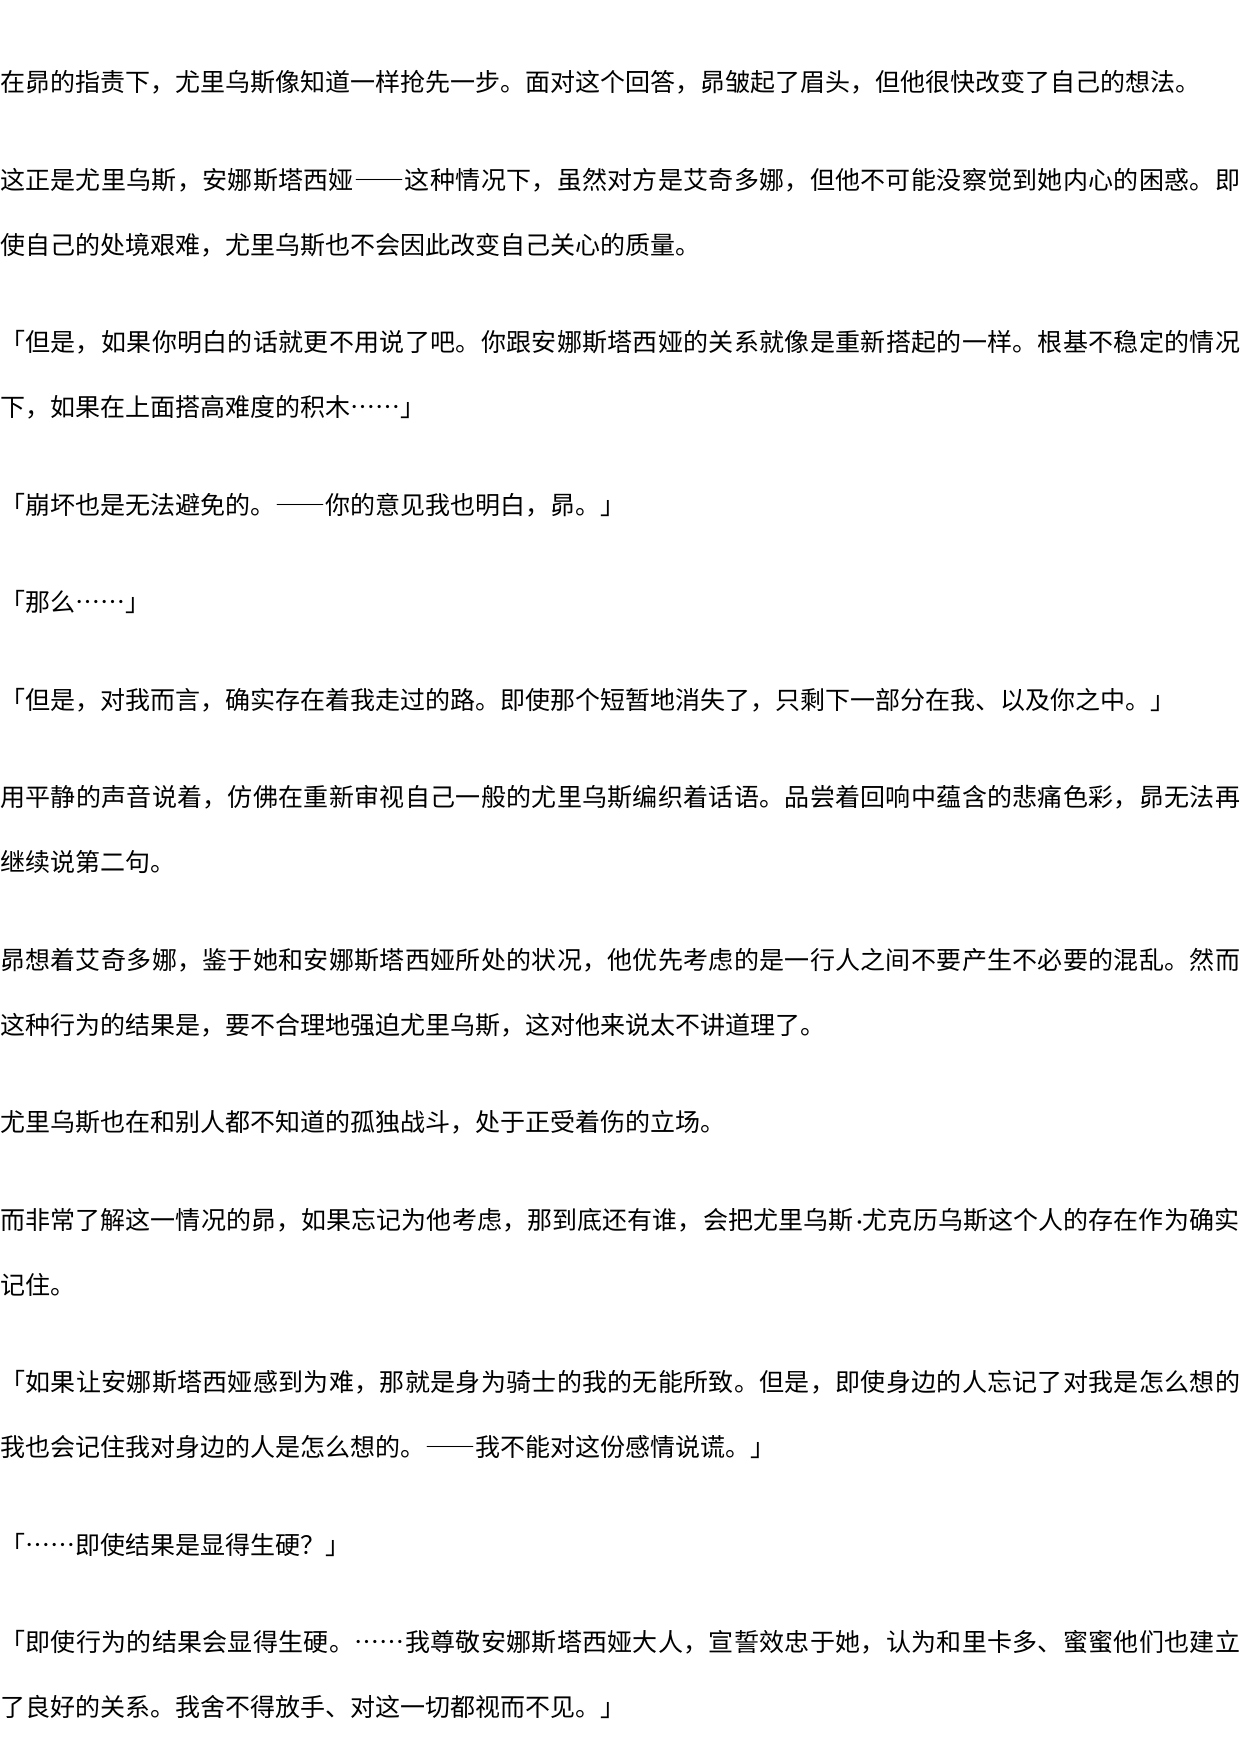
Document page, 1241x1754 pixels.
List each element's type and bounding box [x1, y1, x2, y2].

text [0, 16, 1240, 1478]
text [0, 1511, 1240, 1738]
